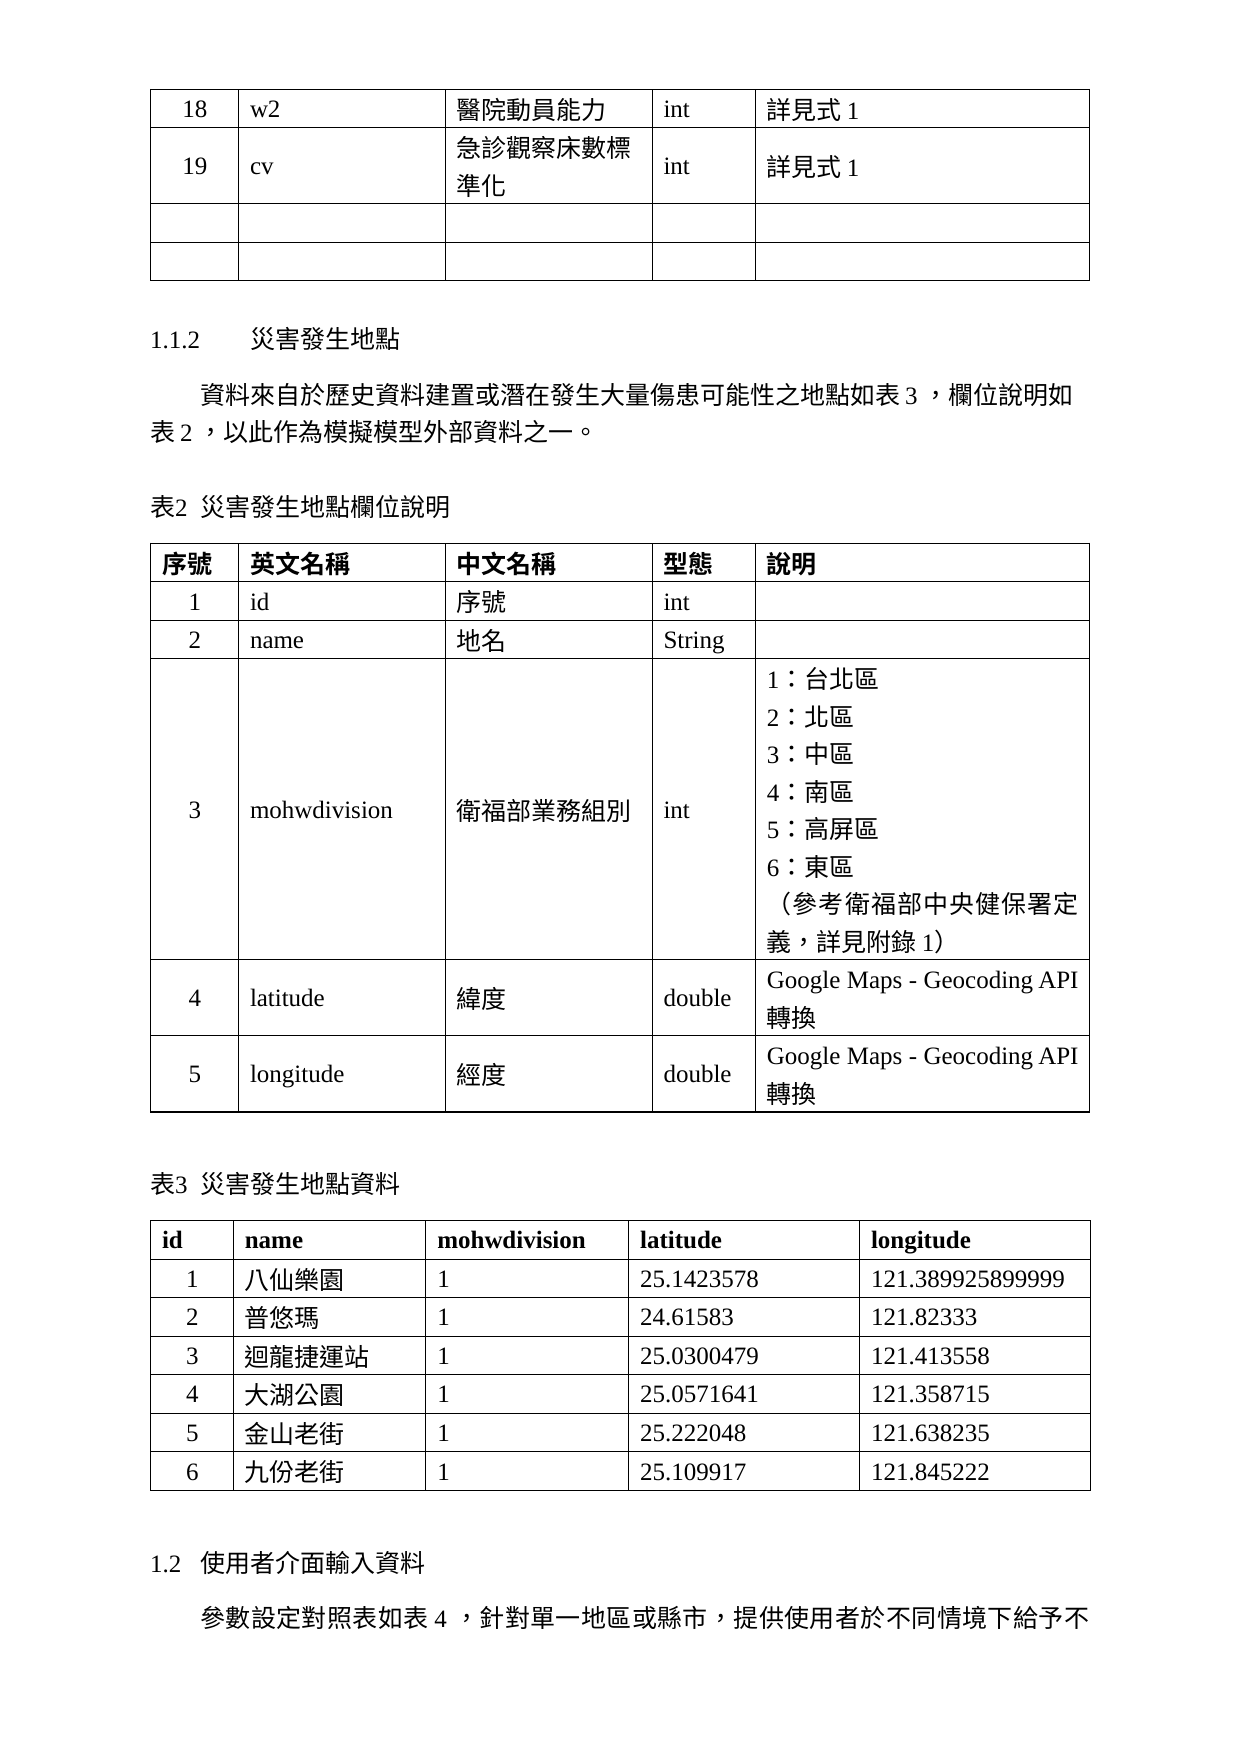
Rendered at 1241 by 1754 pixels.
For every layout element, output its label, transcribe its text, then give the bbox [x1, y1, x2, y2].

table_cell 5 [151, 1036, 238, 1111]
table_cell 18 [151, 90, 238, 127]
text 資料來自於歷史資料建置或潛在發生大量傷患可能性之地點如表3 ，欄位說明如表2 ，以此作為模擬模型外部資料之一。 [150, 374, 1090, 449]
table_cell 迴龍捷運站 [234, 1337, 425, 1374]
table_cell [653, 204, 755, 242]
table_cell 大湖公園 [234, 1375, 425, 1413]
table_cell 4 [151, 1375, 233, 1413]
table_cell 25.109917 [629, 1452, 859, 1490]
table_cell 121.82333 [860, 1298, 1090, 1336]
table_cell [756, 582, 1089, 620]
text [150, 1598, 1090, 1636]
table_cell cv [239, 128, 445, 203]
table_cell [239, 204, 445, 242]
table_cell Google Maps - Geocoding API轉換 [756, 1036, 1089, 1111]
table_cell 序號 [446, 582, 652, 620]
table_cell 6 [151, 1452, 233, 1490]
table_cell 2 [151, 1298, 233, 1336]
table_cell int [653, 90, 755, 127]
table_header id [151, 1221, 233, 1258]
table_cell 詳見式1 [756, 90, 1089, 127]
table_cell 急診觀察床數標準化 [446, 128, 652, 203]
table_cell 詳見式1 [756, 128, 1089, 203]
table_header 英文名稱 [239, 544, 445, 581]
table_header 說明 [756, 544, 1089, 581]
list 災害發生地點 [150, 319, 1090, 356]
table_cell double [653, 960, 755, 1035]
table_cell 普悠瑪 [234, 1298, 425, 1336]
table_cell mohwdivision [239, 659, 445, 959]
table_cell int [653, 659, 755, 959]
table_cell id [239, 582, 445, 620]
text 災害發生地點資料 [150, 1164, 1090, 1202]
table_cell 25.0571641 [629, 1375, 859, 1413]
table_cell longitude [239, 1036, 445, 1111]
table_cell 緯度 [446, 960, 652, 1035]
table_header 序號 [151, 544, 238, 581]
table_cell [446, 204, 652, 242]
table_cell [756, 204, 1089, 242]
table_cell 1 [426, 1260, 628, 1297]
table_header latitude [629, 1221, 859, 1258]
table_cell 1：台北區 2：北區 3：中區 4：南區 5：高屏區 6：東區 （參考衛福部中央健保署定義，詳見附錄1） [756, 659, 1089, 959]
table_cell latitude [239, 960, 445, 1035]
text 災害發生地點欄位說明 [150, 487, 1090, 524]
table_cell 地名 [446, 621, 652, 658]
table_cell 121.389925899999 [860, 1260, 1090, 1297]
table_cell 1 [426, 1337, 628, 1374]
table_cell 121.358715 [860, 1375, 1090, 1413]
table_header 型態 [653, 544, 755, 581]
table_cell 121.638235 [860, 1414, 1090, 1451]
table_cell 九份老街 [234, 1452, 425, 1490]
table_header name [234, 1221, 425, 1258]
table_cell double [653, 1036, 755, 1111]
table_cell 5 [151, 1414, 233, 1451]
table_cell 1 [151, 1260, 233, 1297]
table_cell [239, 243, 445, 280]
table_cell 19 [151, 128, 238, 203]
table_cell 25.222048 [629, 1414, 859, 1451]
table_cell 1 [151, 582, 238, 620]
table_cell w2 [239, 90, 445, 127]
table_cell [756, 621, 1089, 658]
table_cell int [653, 128, 755, 203]
table_cell [151, 243, 238, 280]
list 使用者介面輸入資料 [150, 1543, 1090, 1580]
table_cell name [239, 621, 445, 658]
table_cell 金山老街 [234, 1414, 425, 1451]
table_header 中文名稱 [446, 544, 652, 581]
table_cell 3 [151, 1337, 233, 1374]
table_cell int [653, 582, 755, 620]
table_cell 1 [426, 1414, 628, 1451]
table_cell Google Maps - Geocoding API轉換 [756, 960, 1089, 1035]
table_cell 1 [426, 1452, 628, 1490]
table_cell 衛福部業務組別 [446, 659, 652, 959]
table_cell 八仙樂園 [234, 1260, 425, 1297]
table_cell 2 [151, 621, 238, 658]
table_cell [653, 243, 755, 280]
table_cell [446, 243, 652, 280]
table_cell 24.61583 [629, 1298, 859, 1336]
table_cell [756, 243, 1089, 280]
table_cell 25.0300479 [629, 1337, 859, 1374]
table_cell 1 [426, 1375, 628, 1413]
table_cell 經度 [446, 1036, 652, 1111]
table_cell 醫院動員能力 [446, 90, 652, 127]
table_cell 1 [426, 1298, 628, 1336]
table_header longitude [860, 1221, 1090, 1258]
table_cell String [653, 621, 755, 658]
table_cell 3 [151, 659, 238, 959]
table_cell 121.845222 [860, 1452, 1090, 1490]
table_header mohwdivision [426, 1221, 628, 1258]
table_cell 4 [151, 960, 238, 1035]
table_cell 121.413558 [860, 1337, 1090, 1374]
table_cell [151, 204, 238, 242]
table_cell 25.1423578 [629, 1260, 859, 1297]
